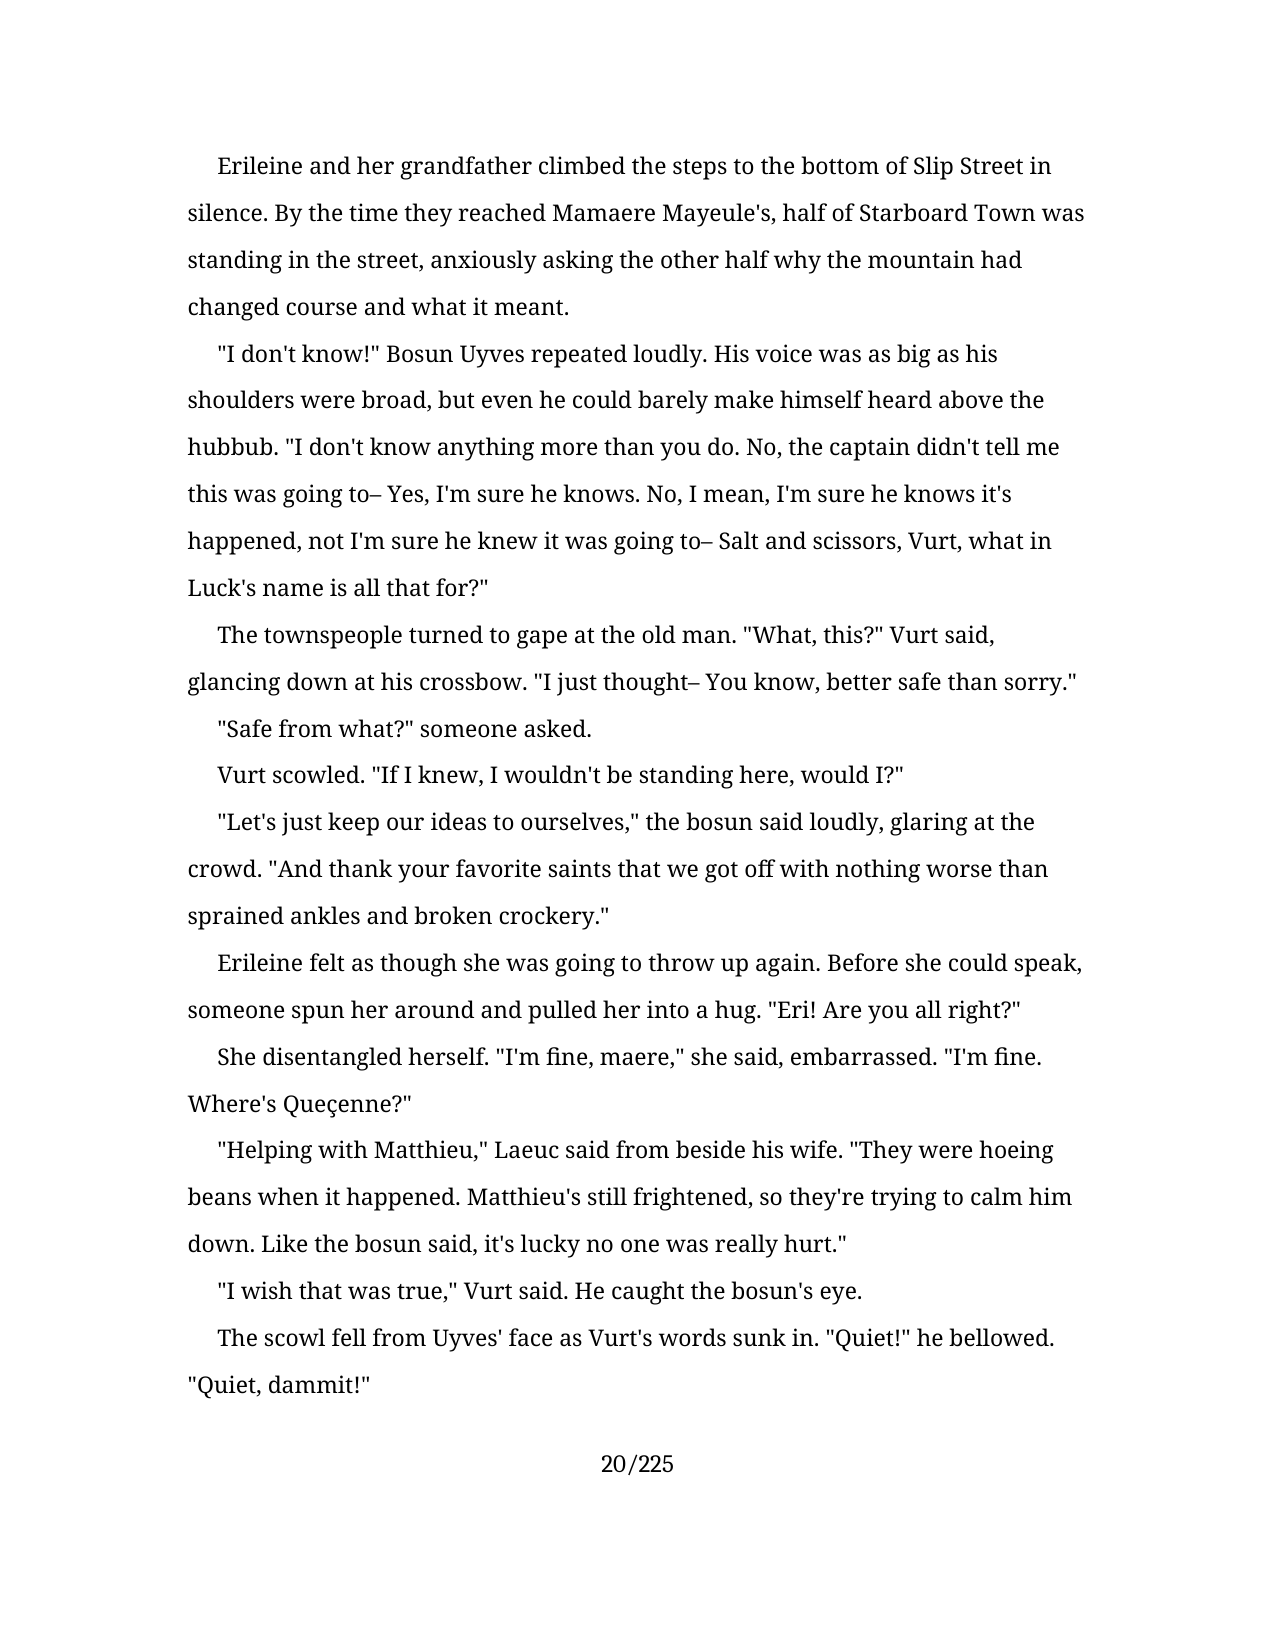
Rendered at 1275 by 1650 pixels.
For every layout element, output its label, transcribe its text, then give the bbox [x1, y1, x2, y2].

text The townspeople turned to gape at the old man. "What, this?" Vurt said, glancing down at his crossbow. "I just thought– You know, better safe than sorry." [187, 619, 1087, 697]
text "Let's just keep our ideas to ourselves," the bosun said loudly, glaring at the crowd. "And thank your favorite saints that we got off with nothing worse than sprained ankles and broken crockery." [187, 806, 1087, 931]
text "Safe from what?" someone asked. [187, 712, 1087, 744]
text The scowl fell from Uyves' face as Vurt's words sunk in. "Quiet!" he bellowed. "Quiet, dammit!" [187, 1322, 1087, 1400]
text "I wish that was true," Vurt said. He caught the bosun's eye. [187, 1275, 1087, 1306]
text Erileine and her grandfather climbed the steps to the bottom of Slip Street in silence. By the time they reached Mamaere Mayeule's, half of Starboard Town was standing in the street, anxiously asking the other half why the mountain had changed course and what it meant. [187, 150, 1087, 322]
text Vurt scowled. "If I knew, I wouldn't be standing here, would I?" [187, 759, 1087, 791]
text Erileine felt as though she was going to throw up again. Before she could speak, someone spun her around and pulled her into a hug. "Eri! Are you all right?" [187, 947, 1087, 1025]
text "I don't know!" Bosun Uyves repeated loudly. His voice was as big as his shoulders were broad, but even he could barely make himself heard above the hubbub. "I don't know anything more than you do. No, the captain didn't tell me this was going to– Yes, I'm sure he knows. No, I mean, I'm sure he knows it's happened, not I'm sure he knew it was going to– Salt and scissors, Vurt, what in Luck's name is all that for?" [187, 337, 1087, 603]
text She disentangled herself. "I'm fine, maere," she said, embarrassed. "I'm fine. Where's Queçenne?" [187, 1041, 1087, 1119]
text "Helping with Matthieu," Laeuc said from beside his wife. "They were hoeing beans when it happened. Matthieu's still frightened, so they're trying to calm him down. Like the bosun said, it's lucky no one was really hurt." [187, 1134, 1087, 1259]
